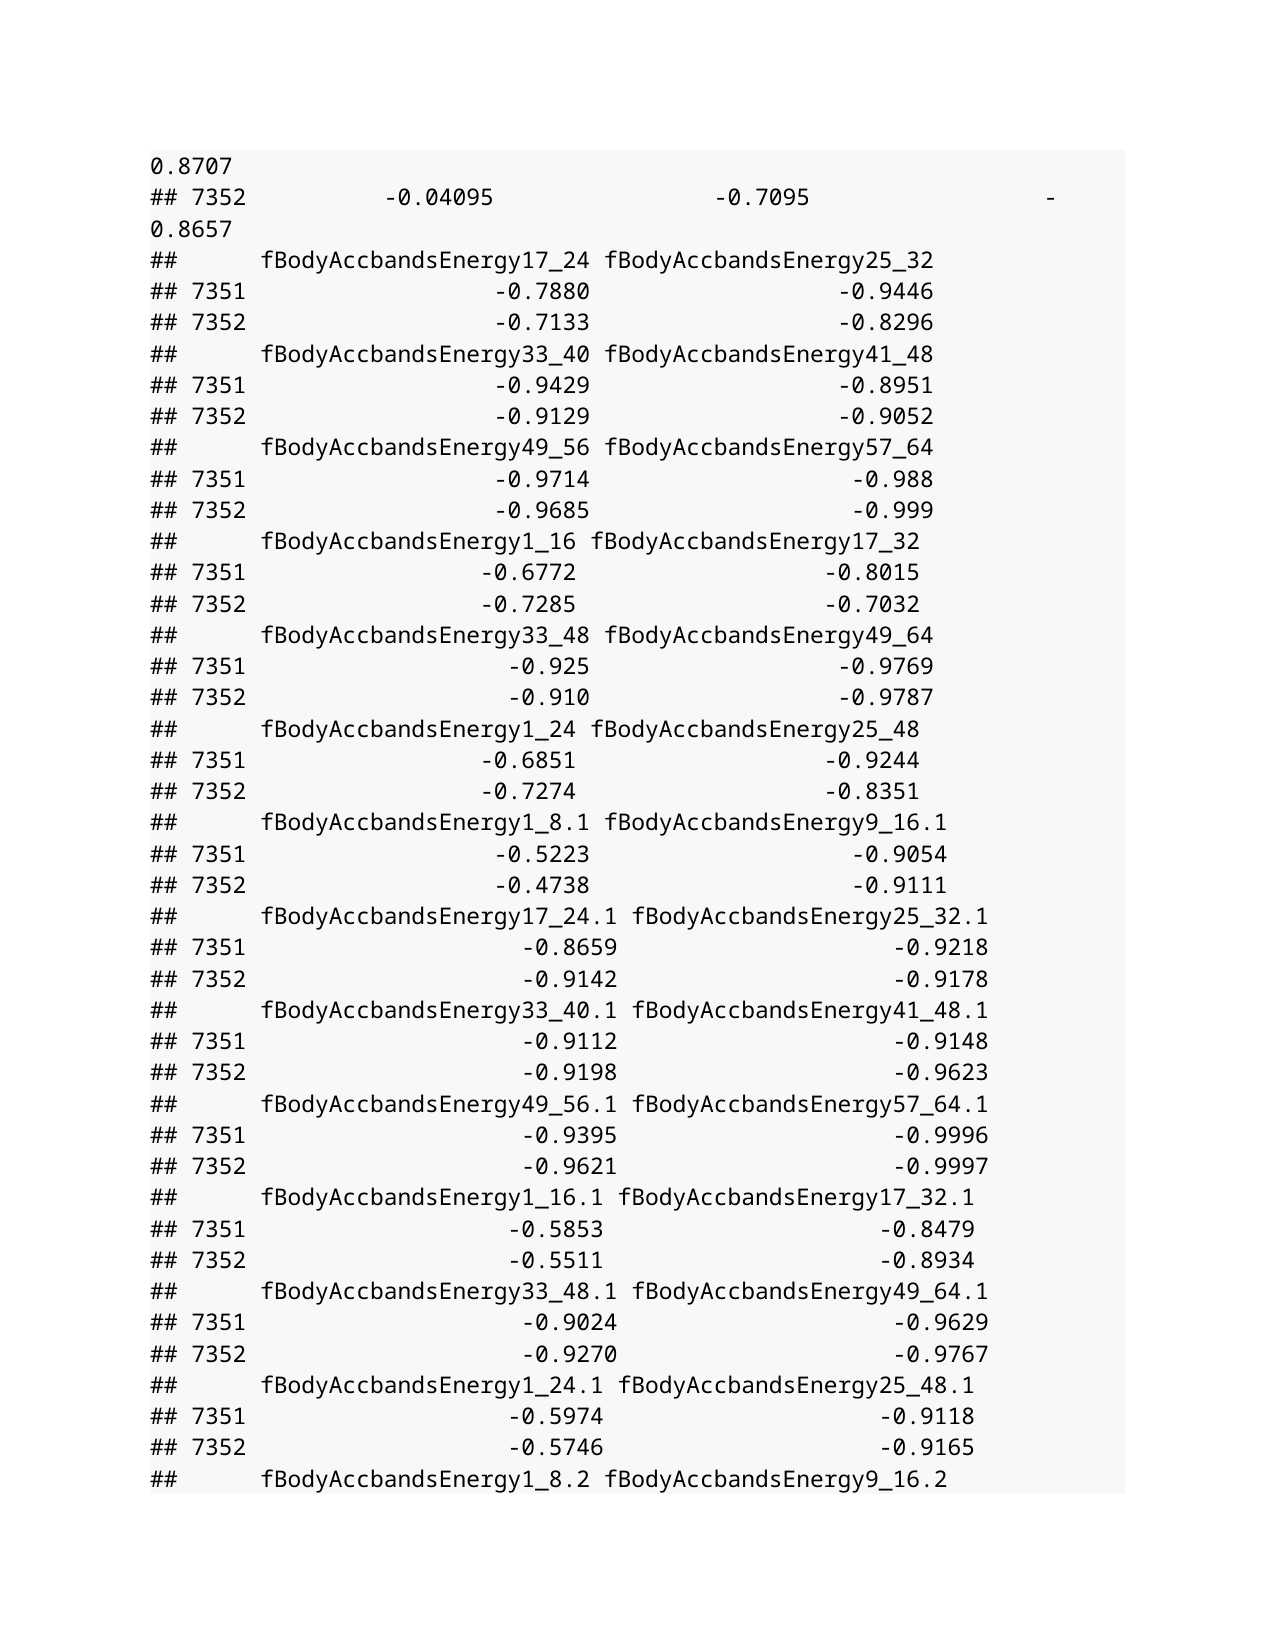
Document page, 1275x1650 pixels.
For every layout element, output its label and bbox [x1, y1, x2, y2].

text [150, 150, 1125, 1494]
